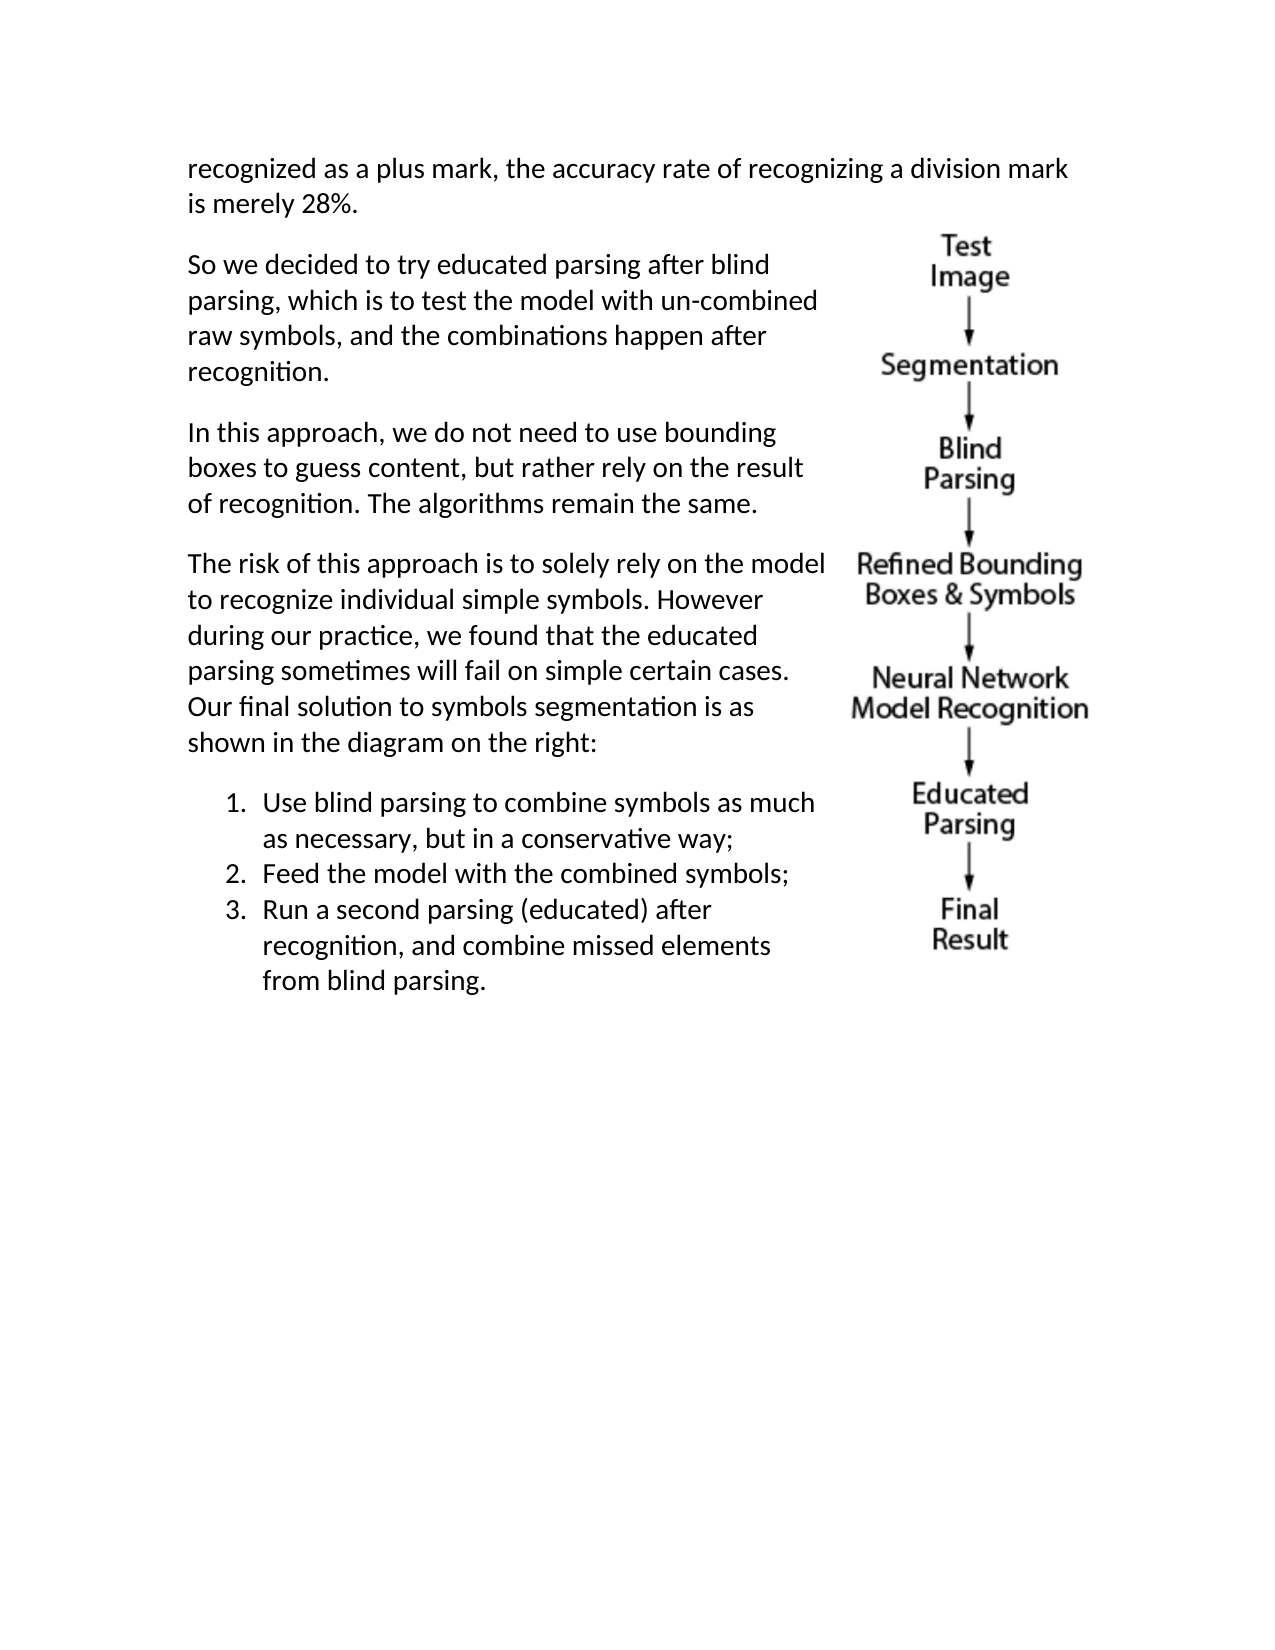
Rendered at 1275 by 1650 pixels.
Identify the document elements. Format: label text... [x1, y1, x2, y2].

list Feed the model with the combined symbols; [225, 856, 850, 891]
list Use blind parsing to combine symbols as much as necessary, but in a conservative way; [225, 784, 850, 856]
picture [850, 226, 1092, 966]
text In this approach, we do not need to use bounding boxes to guess content, but rather rely on the result of recognition. The algorithms remain the same. [187, 414, 850, 521]
list Run a second parsing (educated) after recognition, and combine missed elements from blind parsing. [225, 891, 1087, 998]
text So we decided to try educated parsing after blind parsing, which is to test the model with un-combined raw symbols, and the combinations happen after recognition. [187, 246, 850, 389]
text The risk of this approach is to solely rely on the model to recognize individual simple symbols. However during our practice, we found that the educated parsing sometimes will fail on simple certain cases. Our final solution to symbols segmentation is as shown in the diagram on the right: [187, 546, 850, 759]
